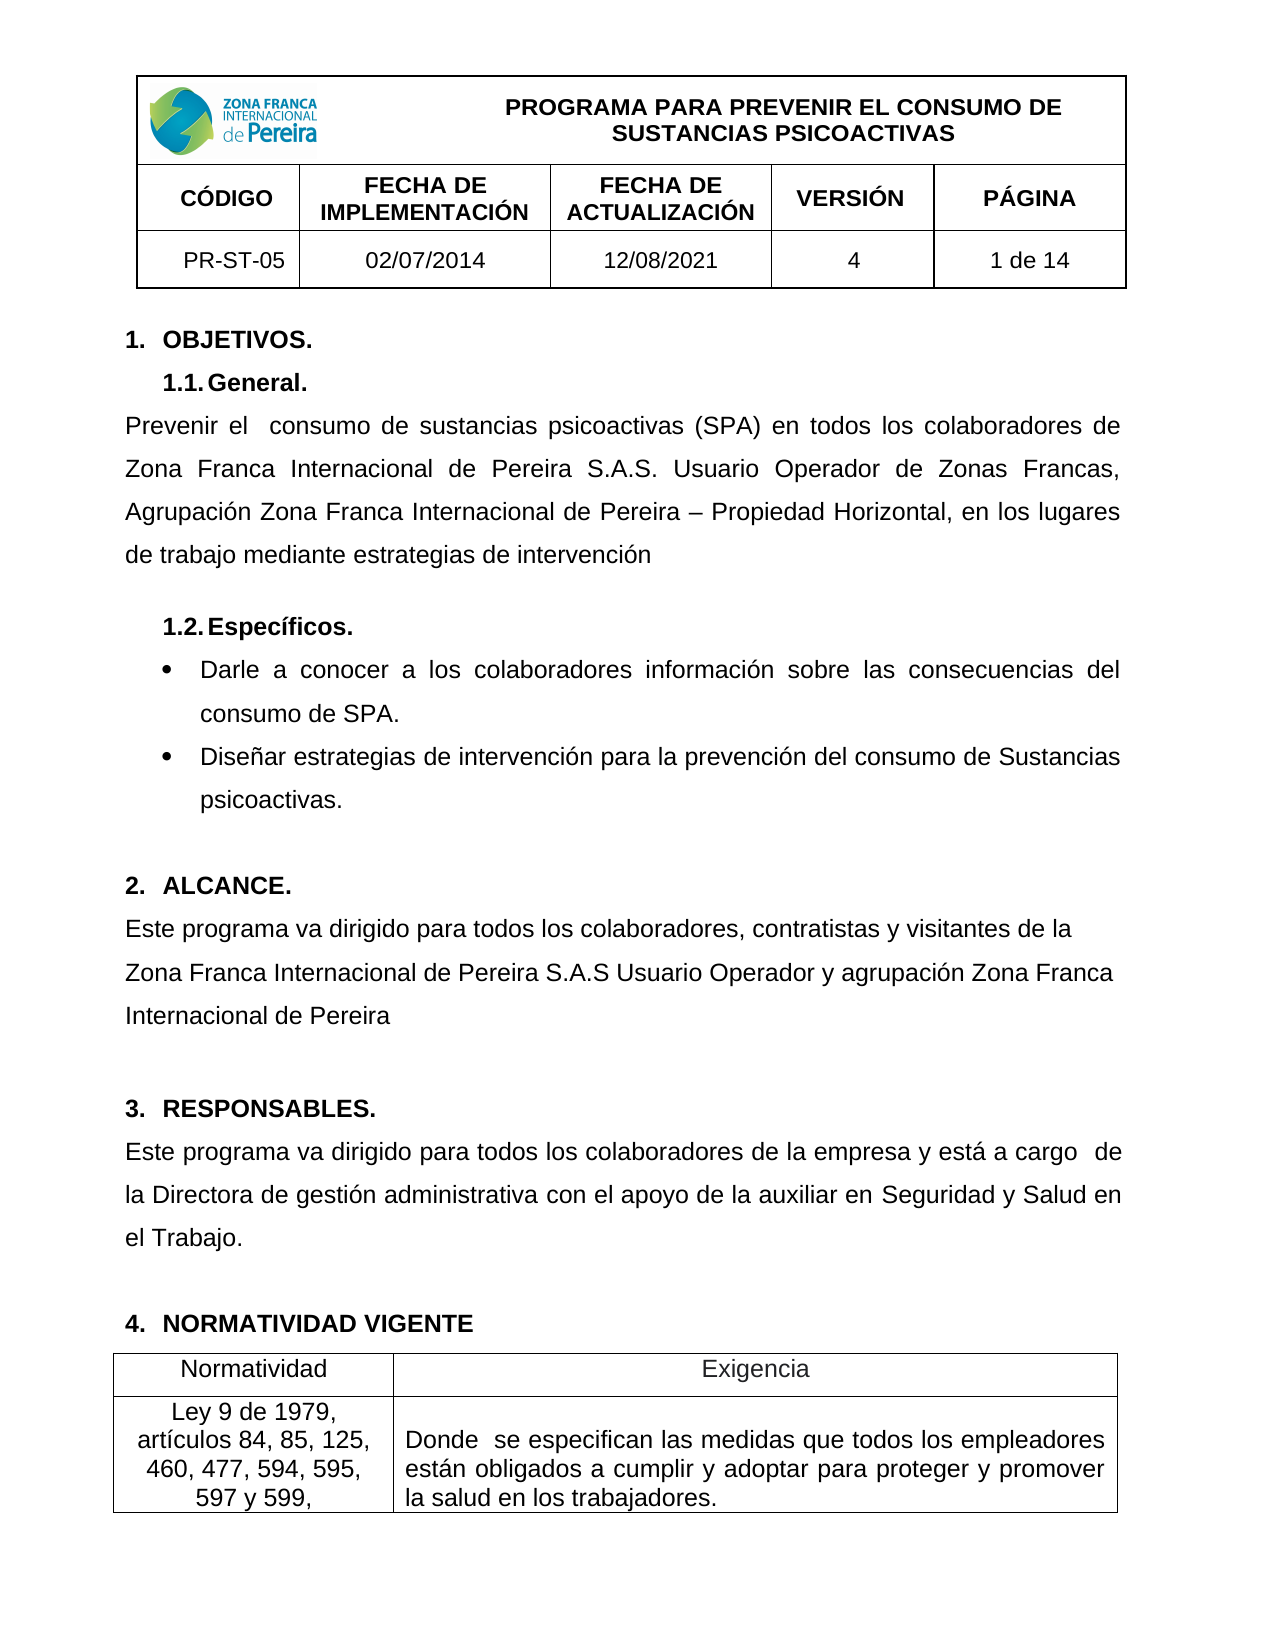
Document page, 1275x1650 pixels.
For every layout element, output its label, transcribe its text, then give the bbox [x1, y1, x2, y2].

table_header Exigencia [394, 1354, 1117, 1396]
table_cell Ley 9 de 1979, artículos 84, 85, 125, 460, 477, 594, 595, 597 y 599, Ministerio de Salud y Protección Social [114, 1397, 195, 1512]
list NORMATIVIDAD VIGENTE [125, 1309, 1122, 1338]
picture [149, 83, 317, 159]
text Este programa va dirigido para todos los colaboradores, contratistas y visitantes de la Zona Franca Internacional de Pereira S.A.S Usuario Operador y agrupación Zona Franca Internacional de Pereira [125, 914, 1122, 1029]
list General. [162, 368, 1122, 397]
list OBJETIVOS. [125, 325, 1122, 354]
list ALCANCE. [125, 871, 1122, 900]
text Prevenir el consumo de sustancias psicoactivas (SPA) en todos los colaboradores de Zona Franca Internacional de Pereira S.A.S. Usuario Operador de Zonas Francas, Agrupación Zona Franca Internacional de Pereira – Propiedad Horizontal, en los lugares de trabajo mediante estrategias de intervención [125, 411, 1122, 569]
table_header Normatividad [114, 1354, 393, 1396]
list Diseñar estrategias de intervención para la prevención del consumo de Sustancias psicoactivas. [162, 742, 1122, 814]
table_cell Ley 9 de 1979, artículos 84, 85, 125, 460, 477, 594, 595, 597 y 599, Ministerio de Salud y Protección Social [312, 1397, 393, 1512]
text Este programa va dirigido para todos los colaboradores de la empresa y está a cargo de la Directora de gestión administrativa con el apoyo de la auxiliar en Seguridad y Salud en el Trabajo. [125, 1137, 1122, 1252]
list Específicos. [162, 612, 1122, 641]
list RESPONSABLES. [125, 1094, 1122, 1123]
list Darle a conocer a los colaboradores información sobre las consecuencias del consumo de SPA. [162, 656, 1122, 727]
